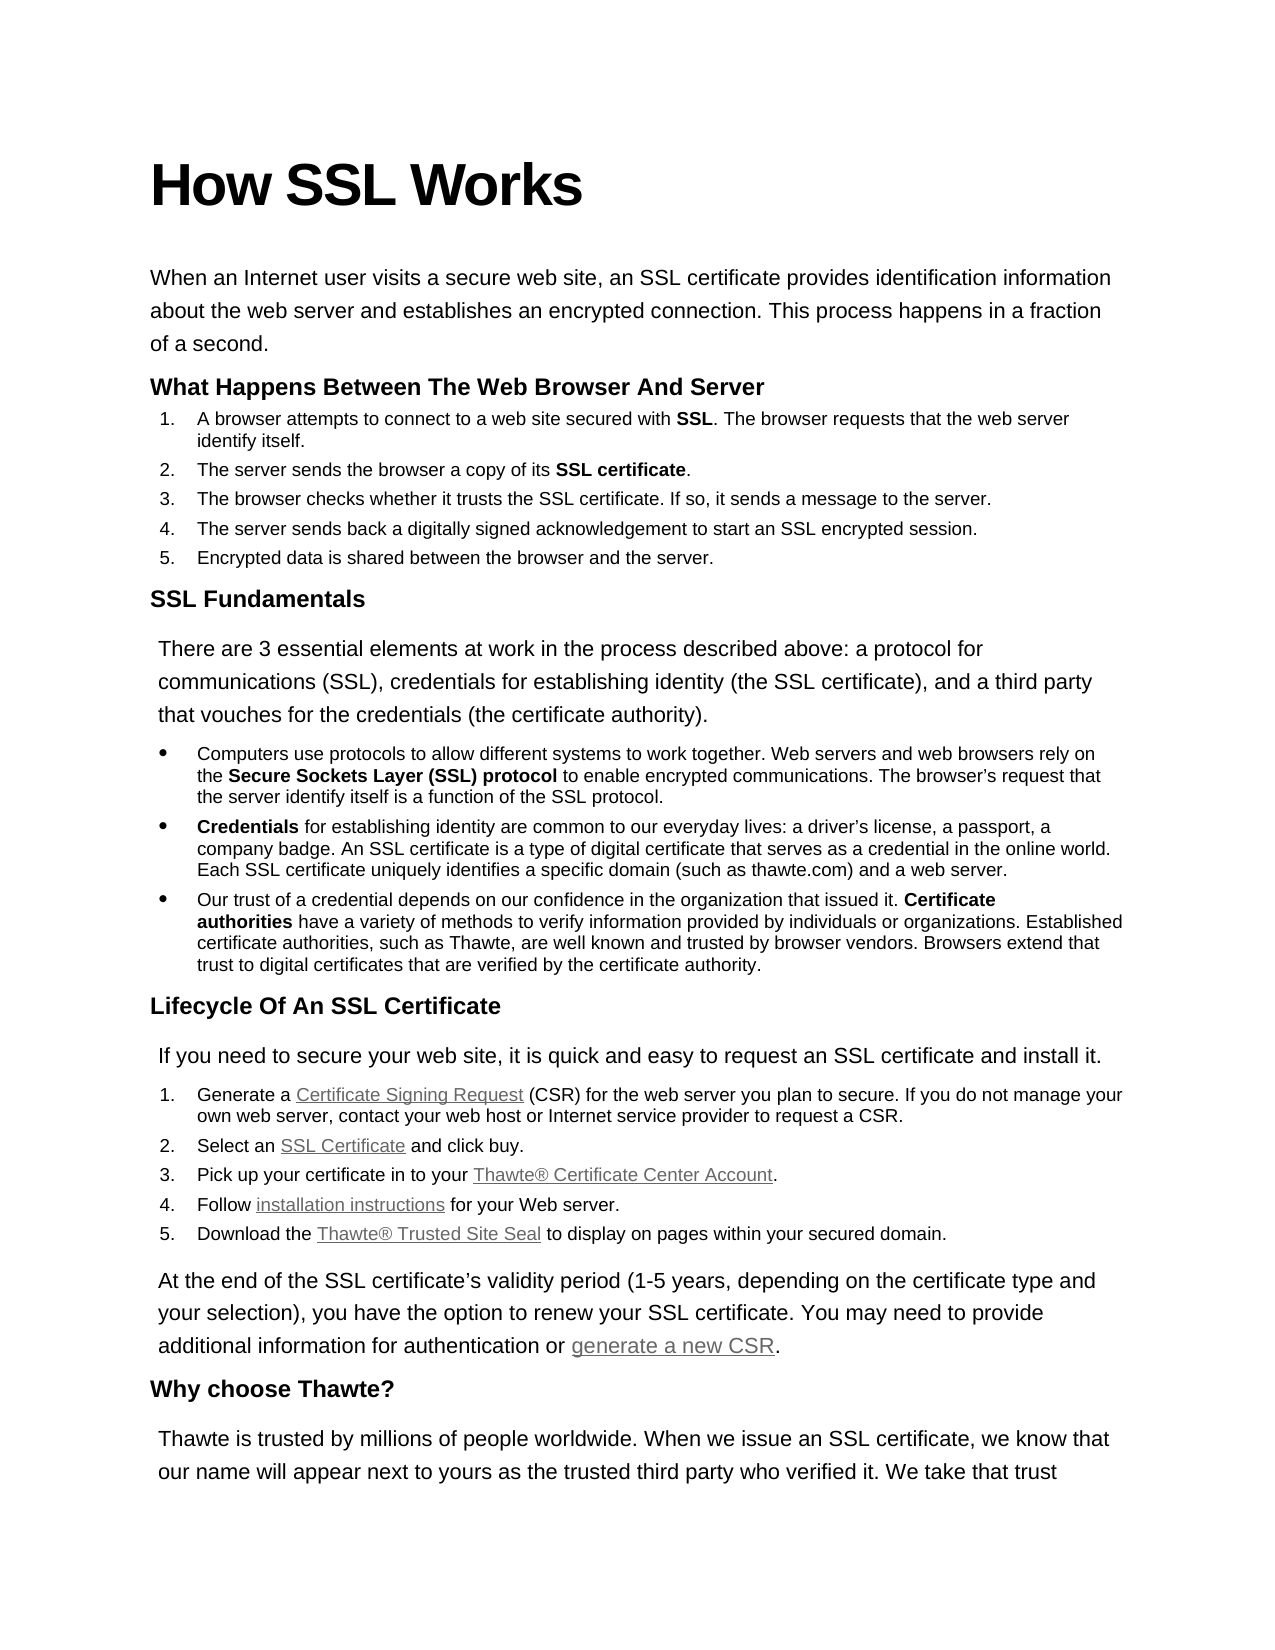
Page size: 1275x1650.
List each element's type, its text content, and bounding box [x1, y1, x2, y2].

list A browser attempts to connect to a web site secured with SSL. The browser requests that the web server identify itself. [159, 408, 1125, 451]
list Follow installation instructions for your Web server. [159, 1193, 1125, 1215]
text At the end of the SSL certificate’s validity period (1-5 years, depending on the certificate type and your selection), you have the option to renew your SSL certificate. You may need to provide additional information for authentication or generate a new CSR. [158, 1260, 1125, 1358]
list Generate a Certificate Signing Request (CSR) for the web server you plan to secure. If you do not manage your own web server, contact your web host or Internet service provider to request a CSR. [159, 1084, 1125, 1127]
list Our trust of a credential depends on our confidence in the organization that issued it. Certificate authorities have a variety of methods to verify information provided by individuals or organizations. Established certificate authorities, such as Thawte, are well known and trusted by browser vendors. Browsers extend that trust to digital certificates that are verified by the certificate authority. [159, 888, 1125, 975]
list The server sends the browser a copy of its SSL certificate. [159, 459, 1125, 480]
text If you need to secure your web site, it is quick and easy to request an SSL certificate and install it. [158, 1035, 1125, 1068]
list Download the Thawte® Trusted Site Seal to display on pages within your secured domain. [159, 1223, 1125, 1244]
list Select an SSL Certificate and click buy. [159, 1134, 1125, 1156]
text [158, 1418, 1125, 1484]
list Encrypted data is shared between the browser and the server. [159, 547, 1125, 568]
text Why choose Thawte? [150, 1375, 1125, 1403]
text What Happens Between The Web Browser And Server [150, 372, 1125, 400]
list Computers use protocols to allow different systems to work together. Web servers and web browsers rely on the Secure Sockets Layer (SSL) protocol to enable encrypted communications. The browser’s request that the server identify itself is a function of the SSL protocol. [159, 742, 1125, 808]
text Lifecycle Of An SSL Certificate [150, 992, 1125, 1019]
text How SSL Works [150, 150, 1125, 218]
list The browser checks whether it trusts the SSL certificate. If so, it sends a message to the server. [159, 488, 1125, 510]
list The server sends back a digitally signed acknowledgement to start an SSL encrypted session. [159, 518, 1125, 539]
text There are 3 essential elements at work in the process described above: a protocol for communications (SSL), credentials for establishing identity (the SSL certificate), and a third party that vouches for the credentials (the certificate authority). [158, 628, 1125, 727]
list Credentials for establishing identity are common to our everyday lives: a driver’s license, a passport, a company badge. An SSL certificate is a type of digital certificate that serves as a credential in the online world. Each SSL certificate uniquely identifies a specific domain (such as thawte.com) and a web server. [159, 816, 1125, 881]
text SSL Fundamentals [150, 585, 1125, 613]
list Pick up your certificate in to your Thawte® Certificate Center Account. [159, 1164, 1125, 1186]
text When an Internet user visits a secure web site, an SSL certificate provides identification information about the web server and establishes an encrypted connection. This process happens in a fraction of a second. [150, 257, 1125, 356]
